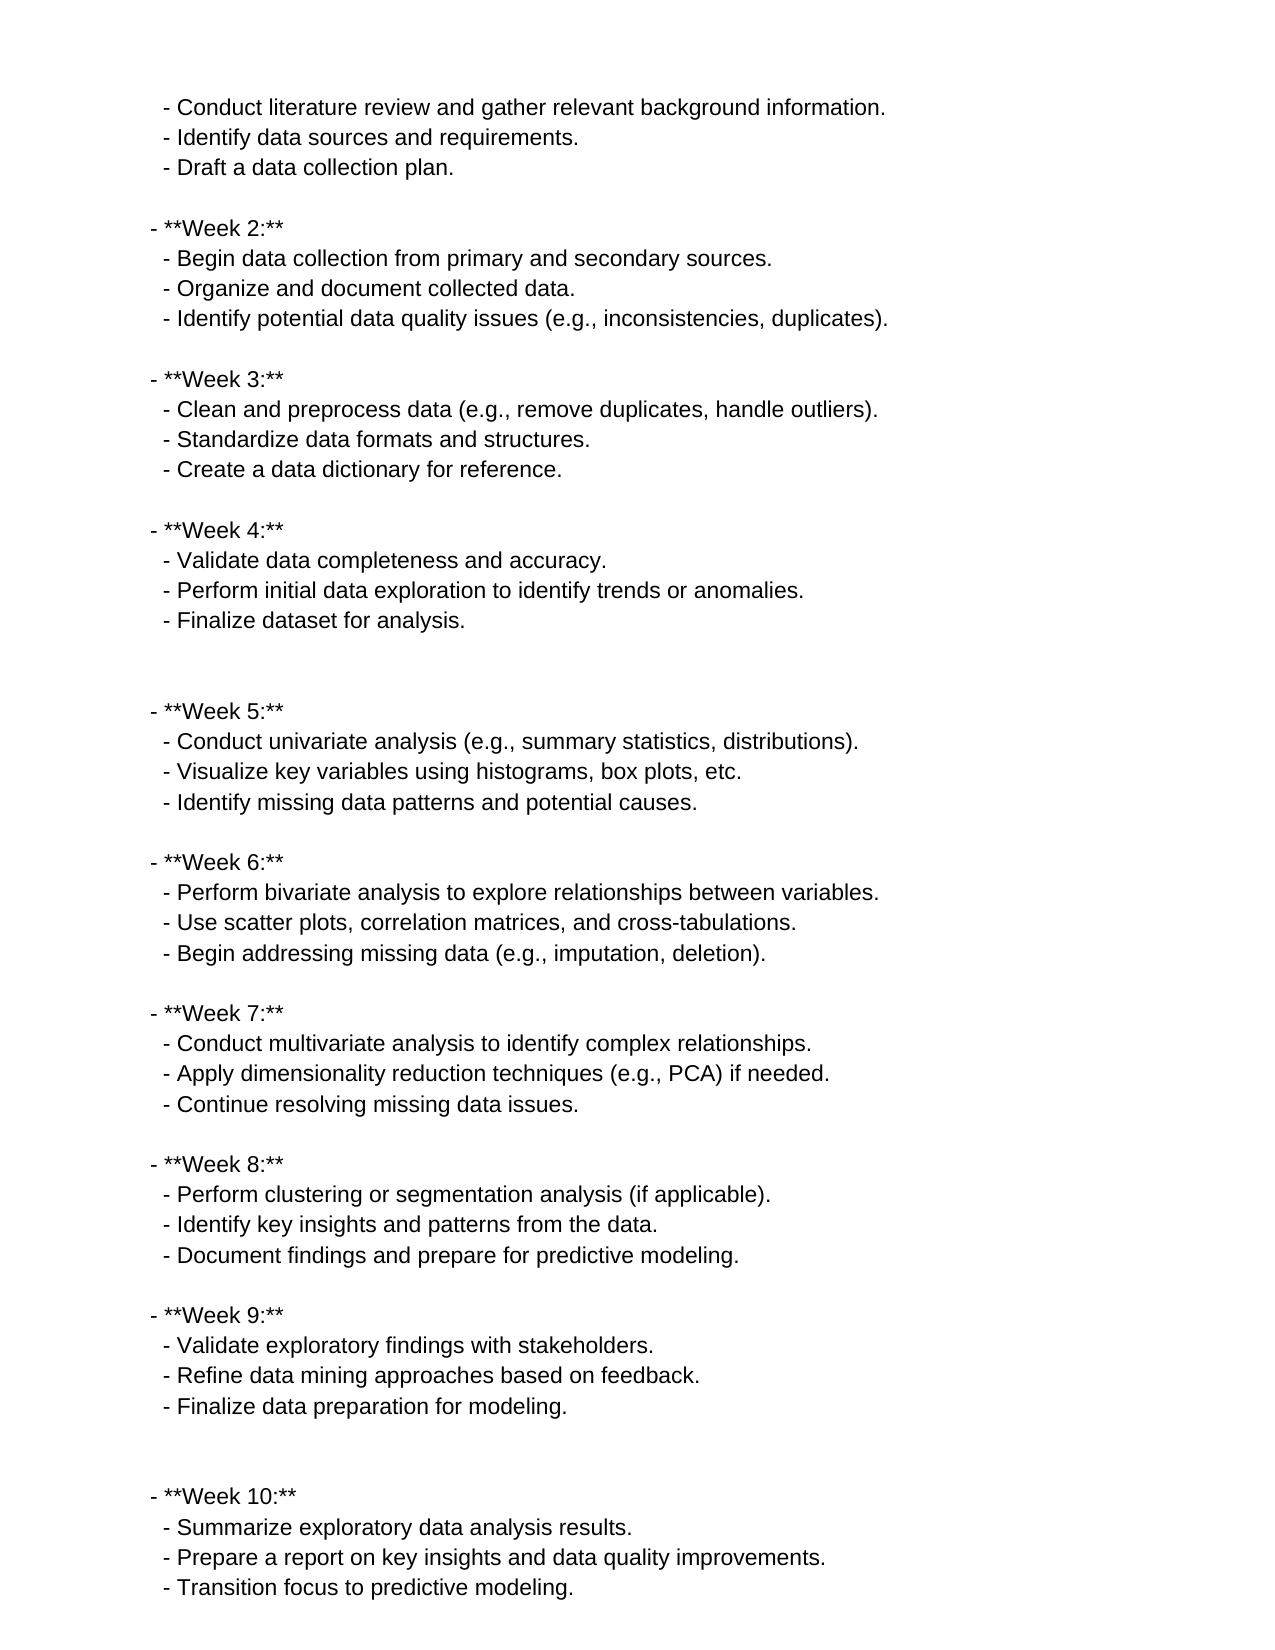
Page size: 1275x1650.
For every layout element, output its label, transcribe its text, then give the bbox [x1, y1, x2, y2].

text - **Week 5:** [150, 698, 1125, 724]
text - **Week 3:** [150, 366, 1125, 392]
text - Conduct literature review and gather relevant background information. [150, 94, 1125, 120]
text - Identify data sources and requirements. [150, 124, 1125, 150]
text - **Week 9:** [150, 1302, 1125, 1328]
text - Apply dimensionality reduction techniques (e.g., PCA) if needed. [150, 1060, 1125, 1087]
text - Begin addressing missing data (e.g., imputation, deletion). [150, 939, 1125, 966]
text - Create a data dictionary for reference. [150, 456, 1125, 483]
text - Continue resolving missing data issues. [150, 1091, 1125, 1117]
text - Perform clustering or segmentation analysis (if applicable). [150, 1181, 1125, 1208]
text - Use scatter plots, correlation matrices, and cross-tabulations. [150, 909, 1125, 936]
text - Transition focus to predictive modeling. [150, 1574, 1125, 1600]
text - Finalize dataset for analysis. [150, 607, 1125, 634]
text - **Week 4:** [150, 517, 1125, 543]
text - Document findings and prepare for predictive modeling. [150, 1242, 1125, 1268]
text - Identify potential data quality issues (e.g., inconsistencies, duplicates). [150, 305, 1125, 332]
text - Prepare a report on key insights and data quality improvements. [150, 1544, 1125, 1570]
text - **Week 7:** [150, 1000, 1125, 1026]
text - Identify key insights and patterns from the data. [150, 1211, 1125, 1238]
text - **Week 10:** [150, 1483, 1125, 1510]
text - Visualize key variables using histograms, box plots, etc. [150, 758, 1125, 785]
text - Organize and document collected data. [150, 275, 1125, 301]
text - Validate data completeness and accuracy. [150, 547, 1125, 573]
text - Finalize data preparation for modeling. [150, 1393, 1125, 1419]
text - **Week 6:** [150, 849, 1125, 875]
text - **Week 8:** [150, 1151, 1125, 1177]
text - **Week 2:** [150, 214, 1125, 241]
text - Begin data collection from primary and secondary sources. [150, 245, 1125, 271]
text - Refine data mining approaches based on feedback. [150, 1362, 1125, 1389]
text - Validate exploratory findings with stakeholders. [150, 1332, 1125, 1359]
text - Perform initial data exploration to identify trends or anomalies. [150, 577, 1125, 603]
text - Clean and preprocess data (e.g., remove duplicates, handle outliers). [150, 396, 1125, 422]
text - Identify missing data patterns and potential causes. [150, 788, 1125, 815]
text - Perform bivariate analysis to explore relationships between variables. [150, 879, 1125, 906]
text - Standardize data formats and structures. [150, 426, 1125, 452]
text - Summarize exploratory data analysis results. [150, 1513, 1125, 1540]
text - Conduct multivariate analysis to identify complex relationships. [150, 1030, 1125, 1057]
text - Draft a data collection plan. [150, 154, 1125, 181]
text - Conduct univariate analysis (e.g., summary statistics, distributions). [150, 728, 1125, 754]
